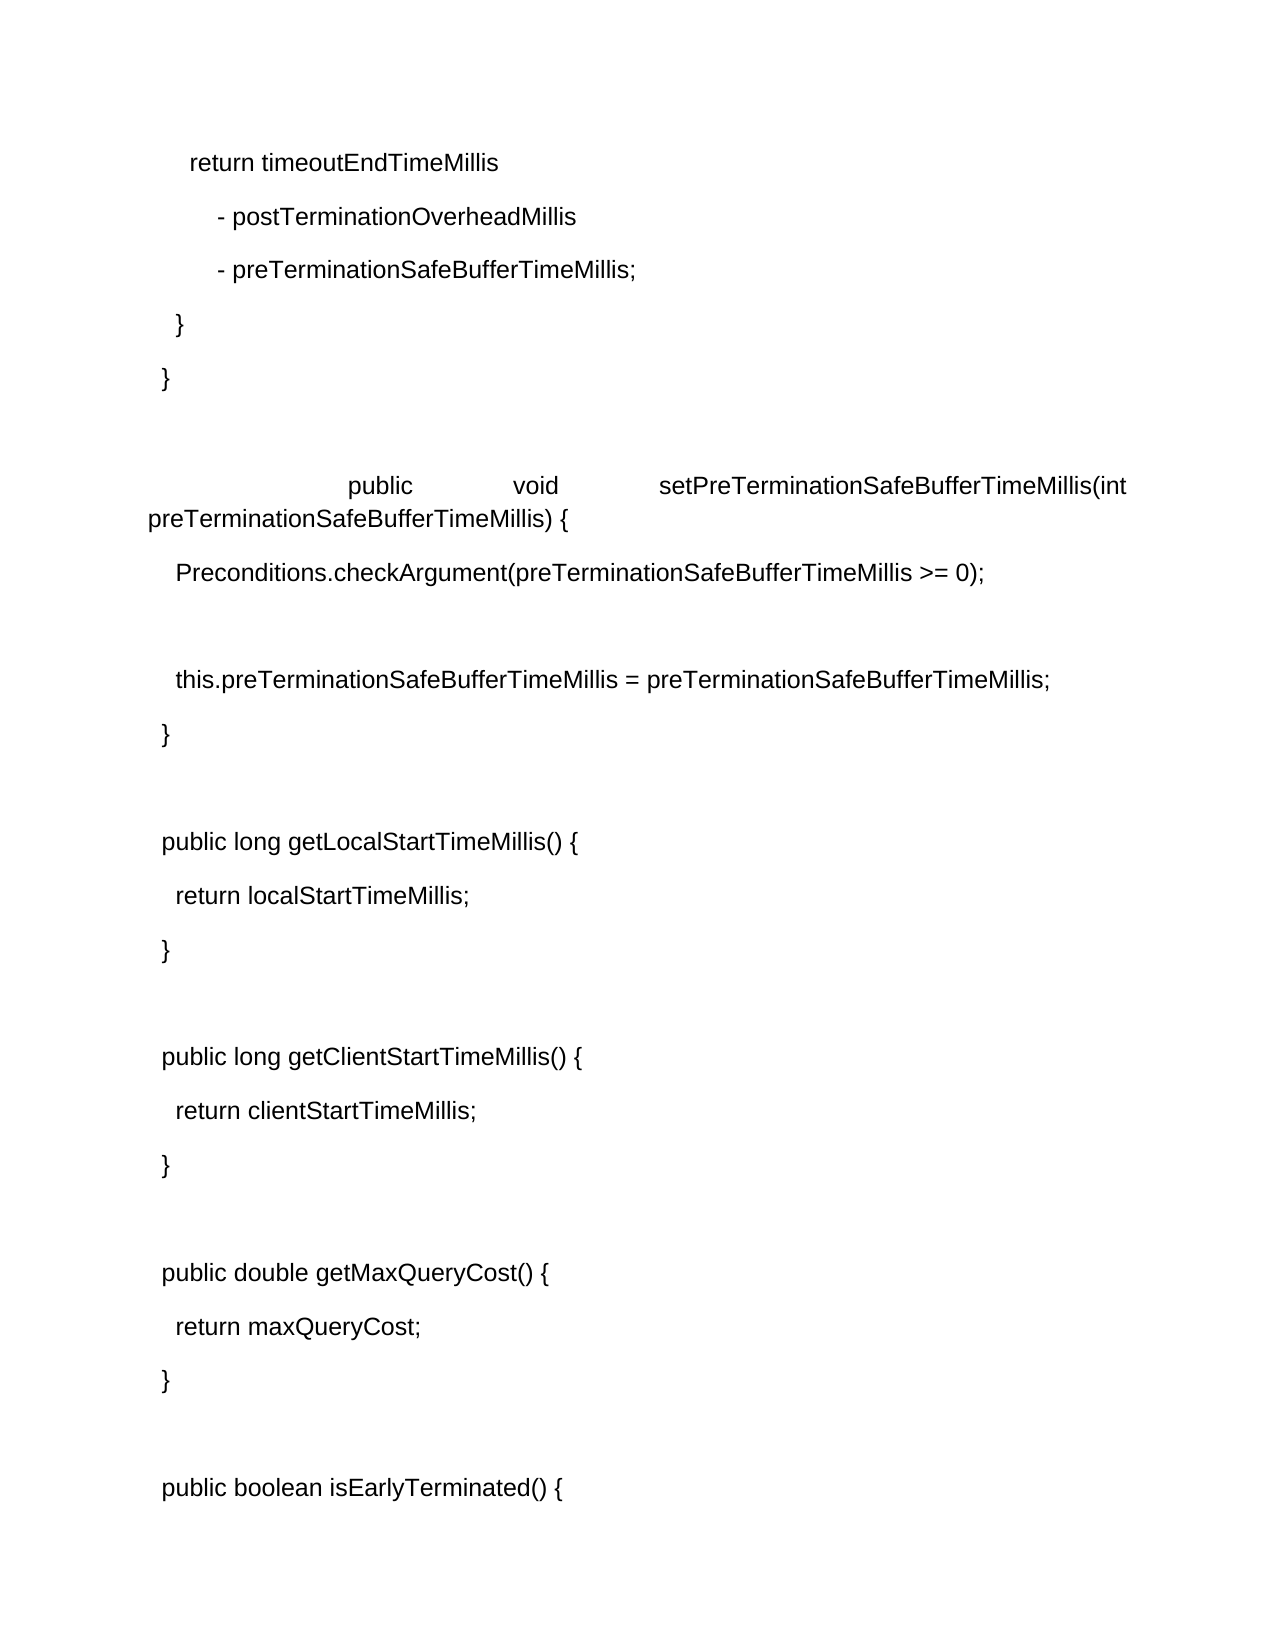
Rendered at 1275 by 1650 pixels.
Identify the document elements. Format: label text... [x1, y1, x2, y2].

text public void setPreTerminationSafeBufferTimeMillis(int preTerminationSafeBufferTimeMillis) { [148, 471, 1127, 532]
text public long getClientStartTimeMillis() { [148, 1042, 1127, 1071]
text return maxQueryCost; [148, 1312, 1127, 1340]
text } [148, 719, 1127, 748]
text public double getMaxQueryCost() { [148, 1258, 1127, 1286]
text } [148, 363, 1127, 392]
text - preTerminationSafeBufferTimeMillis; [148, 255, 1127, 284]
text } [148, 309, 1127, 338]
text return timeoutEndTimeMillis [148, 148, 1127, 176]
text } [148, 1365, 1127, 1394]
text public long getLocalStartTimeMillis() { [148, 827, 1127, 856]
text public boolean isEarlyTerminated() { [148, 1473, 1127, 1502]
text this.preTerminationSafeBufferTimeMillis = preTerminationSafeBufferTimeMillis; [148, 665, 1127, 694]
text return localStartTimeMillis; [148, 881, 1127, 909]
text - postTerminationOverheadMillis [148, 201, 1127, 230]
text Preconditions.checkArgument(preTerminationSafeBufferTimeMillis >= 0); [148, 558, 1127, 586]
text return clientStartTimeMillis; [148, 1096, 1127, 1125]
text } [148, 934, 1127, 963]
text } [148, 1150, 1127, 1179]
